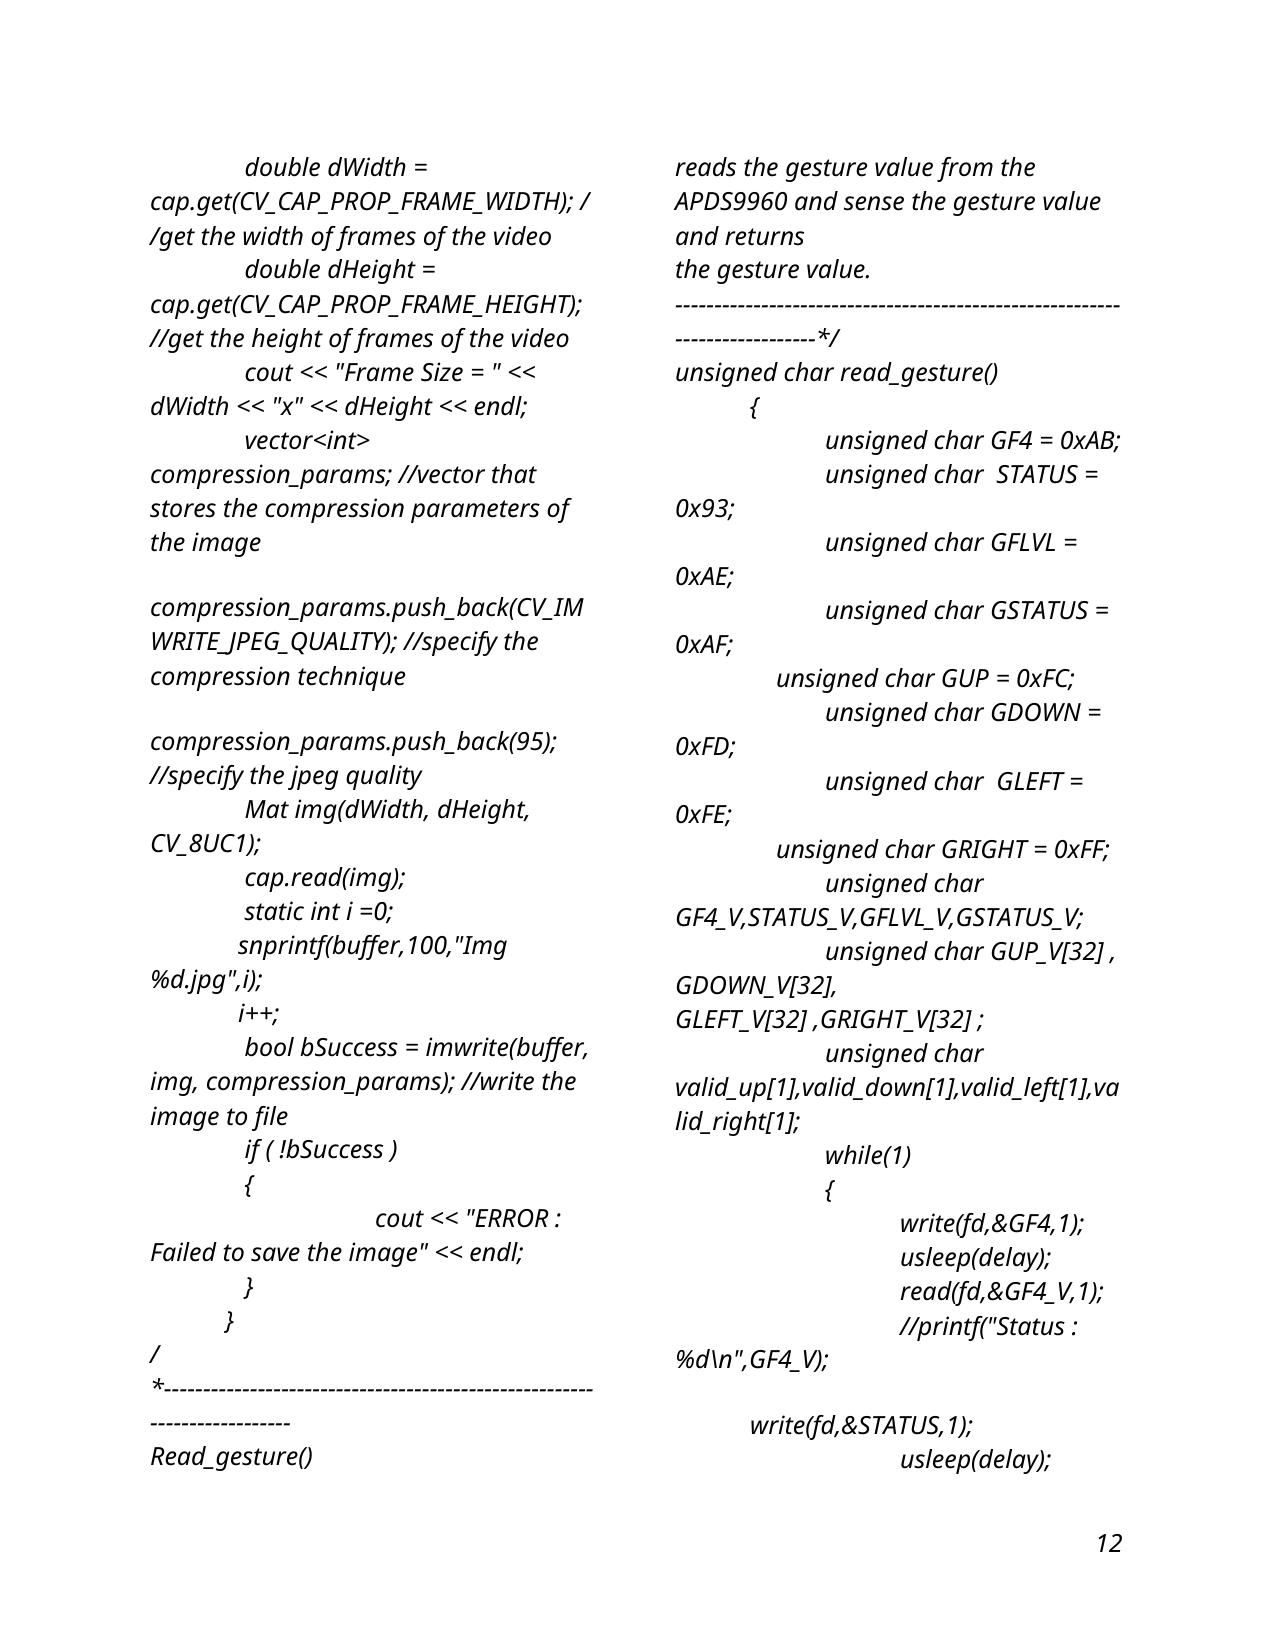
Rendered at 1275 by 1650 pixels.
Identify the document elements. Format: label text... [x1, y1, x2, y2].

text the gesture value. [675, 252, 1125, 286]
text unsigned char GUP_V[32] , GDOWN_V[32], GLEFT_V[32] ,GRIGHT_V[32] ; [675, 933, 1125, 1036]
text bool bSuccess = imwrite(buffer, img, compression_params); //write the image to file [150, 1030, 600, 1132]
text snprintf(buffer,100,"Img%d.jpg",i); [150, 928, 600, 996]
text usleep(delay); [675, 1442, 1125, 1476]
text vector<int> compression_params; //vector that stores the compression parameters of the image [150, 422, 600, 559]
text unsigned char GLEFT = 0xFE; [675, 763, 1125, 831]
text { [675, 388, 1125, 422]
text { [675, 1172, 1125, 1206]
text write(fd,&STATUS,1); [675, 1376, 1125, 1442]
text read(fd,&GF4_V,1); [675, 1274, 1125, 1308]
text compression_params.push_back(CV_IMWRITE_JPEG_QUALITY); //specify the compression technique [150, 559, 600, 692]
text static int i =0; [150, 894, 600, 928]
text Mat img(dWidth, dHeight, CV_8UC1); [150, 792, 600, 860]
text cout << "ERROR : Failed to save the image" << endl; [150, 1200, 600, 1268]
text reads the gesture value from the APDS9960 and sense the gesture value and returns [675, 150, 1125, 252]
text cap.read(img); [150, 860, 600, 894]
text unsigned char GRIGHT = 0xFF; [675, 831, 1125, 865]
text double dWidth = cap.get(CV_CAP_PROP_FRAME_WIDTH); //get the width of frames of the video [150, 150, 600, 252]
text } [150, 1302, 600, 1337]
text while(1) [675, 1138, 1125, 1172]
text unsigned char GF4_V,STATUS_V,GFLVL_V,GSTATUS_V; [675, 865, 1125, 933]
text unsigned char GFLVL = 0xAE; [675, 525, 1125, 593]
text unsigned char read_gesture() [675, 354, 1125, 388]
text unsigned char GF4 = 0xAB; [675, 422, 1125, 457]
text ---------------------------------------------------------------------------*/ [675, 286, 1125, 354]
text cout << "Frame Size = " << dWidth << "x" << dHeight << endl; [150, 354, 600, 422]
text { [150, 1166, 600, 1200]
text unsigned char STATUS = 0x93; [675, 457, 1125, 525]
text Read_gesture() [150, 1439, 600, 1473]
text write(fd,&GF4,1); [675, 1206, 1125, 1240]
text usleep(delay); [675, 1240, 1125, 1274]
text unsigned char GUP = 0xFC; [675, 661, 1125, 695]
text compression_params.push_back(95); //specify the jpeg quality [150, 692, 600, 792]
text i++; [150, 996, 600, 1030]
text double dHeight = cap.get(CV_CAP_PROP_FRAME_HEIGHT); //get the height of frames of the video [150, 252, 600, 354]
text //printf("Status : %d\n",GF4_V); [675, 1308, 1125, 1376]
text } [150, 1268, 600, 1302]
text /*------------------------------------------------------------------------- [150, 1337, 600, 1439]
text unsigned char GDOWN = 0xFD; [675, 695, 1125, 763]
text if ( !bSuccess ) [150, 1132, 600, 1166]
text unsigned char GSTATUS = 0xAF; [675, 593, 1125, 661]
text unsigned char valid_up[1],valid_down[1],valid_left[1],valid_right[1]; [675, 1036, 1125, 1138]
